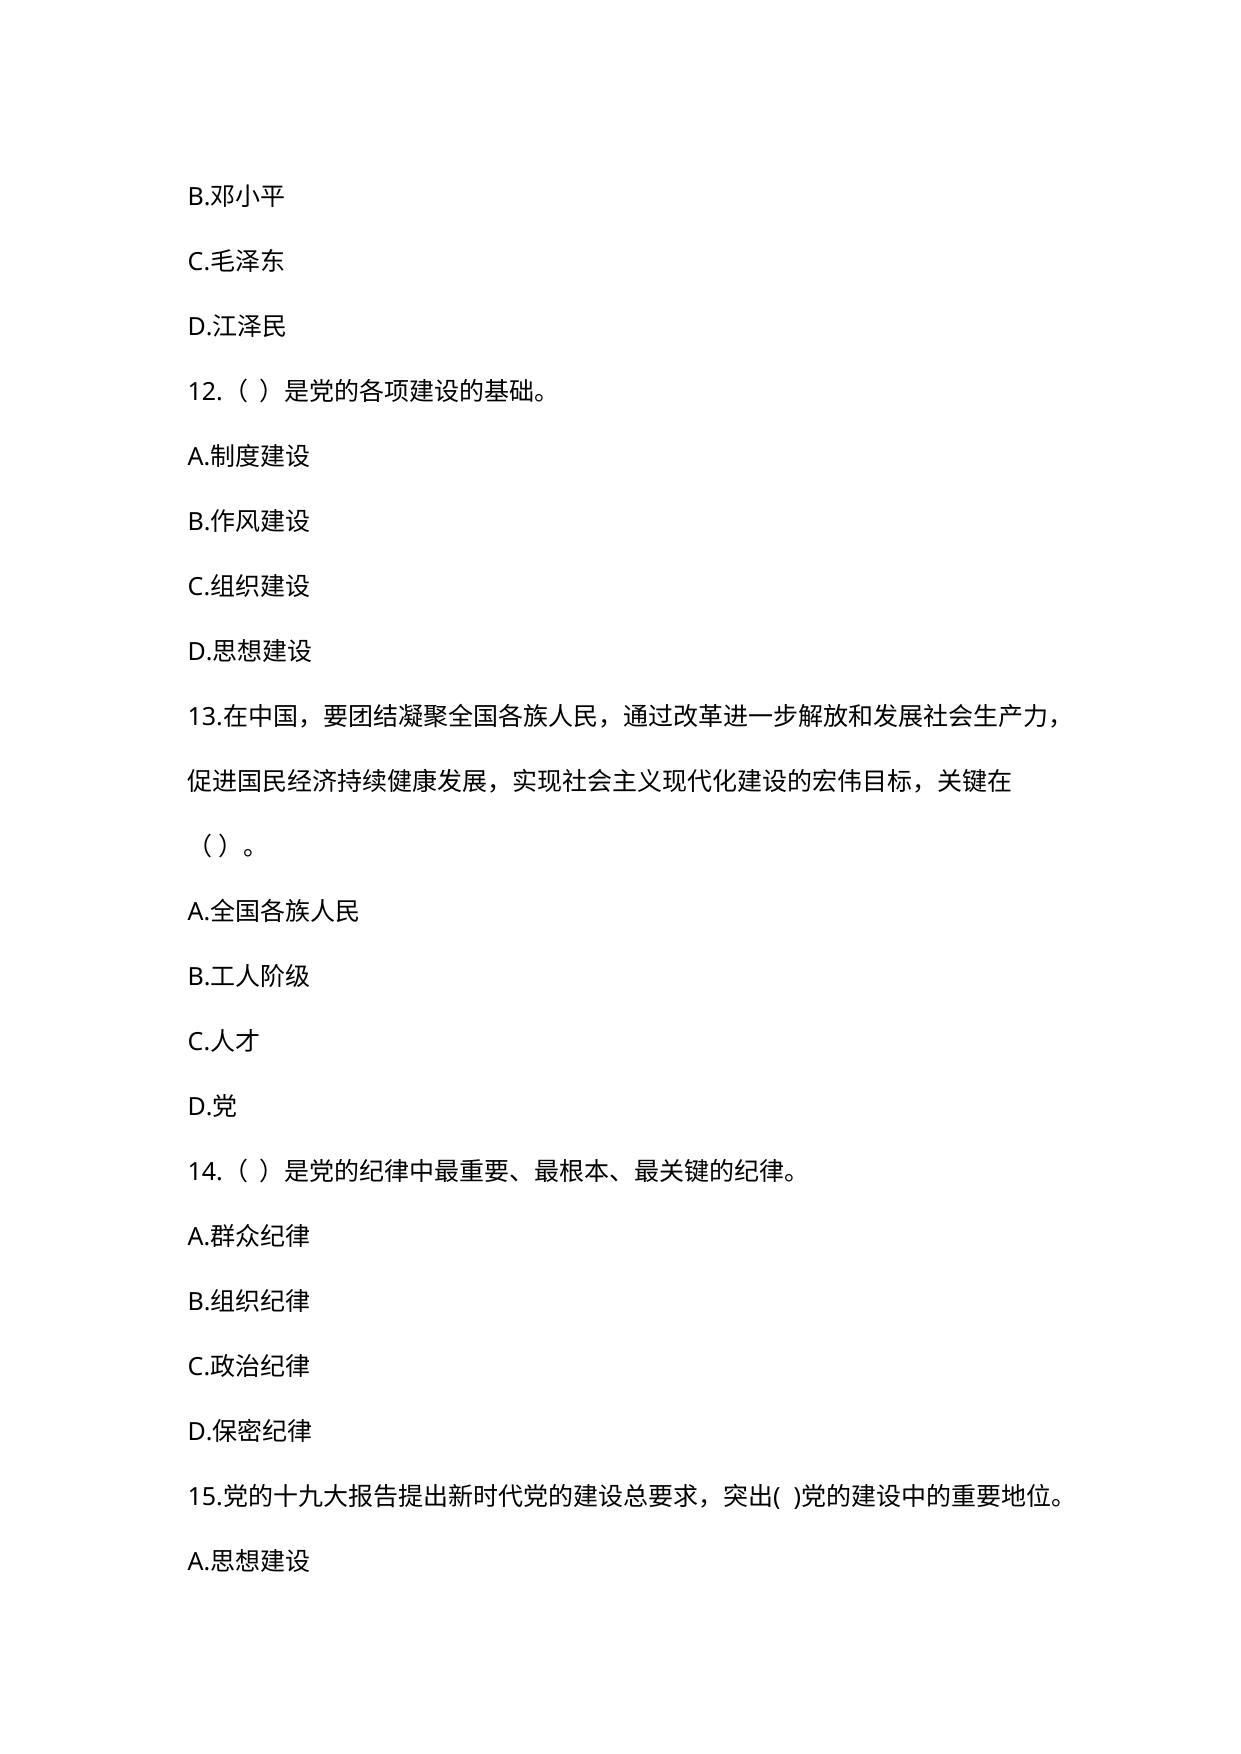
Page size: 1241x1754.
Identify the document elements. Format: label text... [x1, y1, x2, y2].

text D.保密纪律 [187, 1397, 1053, 1462]
text A.全国各族人民 [187, 877, 1053, 942]
text B.作风建设 [187, 487, 1053, 552]
text 12.（ ）是党的各项建设的基础。 [187, 357, 1053, 422]
text B.组织纪律 [187, 1267, 1053, 1332]
text 13.在中国，要团结凝聚全国各族人民，通过改革进一步解放和发展社会生产力，促进国民经济持续健康发展，实现社会主义现代化建设的宏伟目标，关键在（ ）。 [187, 682, 1053, 877]
text D.党 [187, 1072, 1053, 1137]
text A.思想建设 [187, 1527, 1053, 1592]
text C.组织建设 [187, 552, 1053, 617]
text A.制度建设 [187, 422, 1053, 487]
text D.思想建设 [187, 617, 1053, 682]
text 14.（ ）是党的纪律中最重要、最根本、最关键的纪律。 [187, 1137, 1053, 1202]
text 15.党的十九大报告提出新时代党的建设总要求，突出( )党的建设中的重要地位。 [187, 1462, 1053, 1527]
text B.工人阶级 [187, 942, 1053, 1007]
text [187, 162, 1053, 292]
text D.江泽民 [187, 292, 1053, 357]
text C.政治纪律 [187, 1332, 1053, 1397]
text A.群众纪律 [187, 1202, 1053, 1267]
text C.人才 [187, 1007, 1053, 1072]
